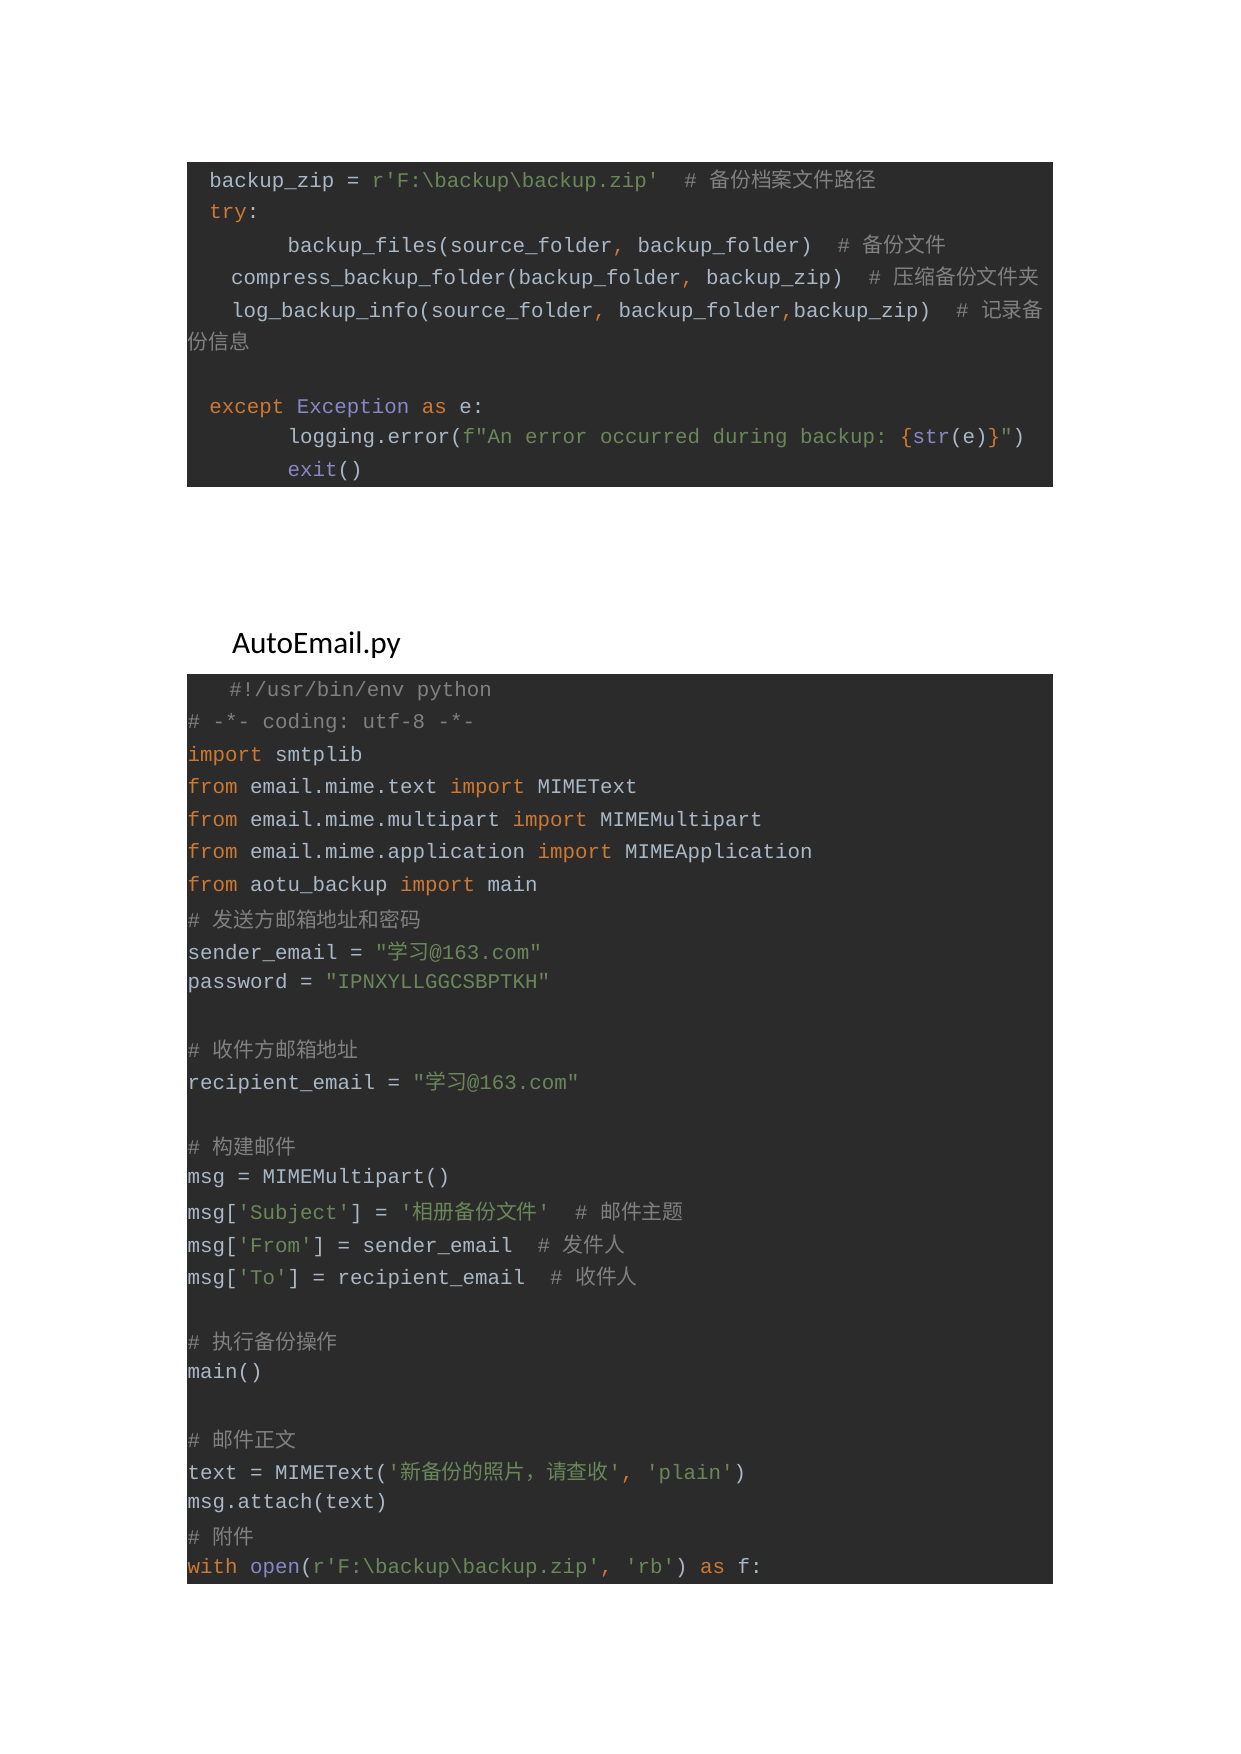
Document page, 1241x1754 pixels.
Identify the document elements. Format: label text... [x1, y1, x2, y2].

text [187, 162, 1053, 487]
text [187, 674, 1053, 1584]
text AutoEmail.py [232, 609, 1053, 674]
